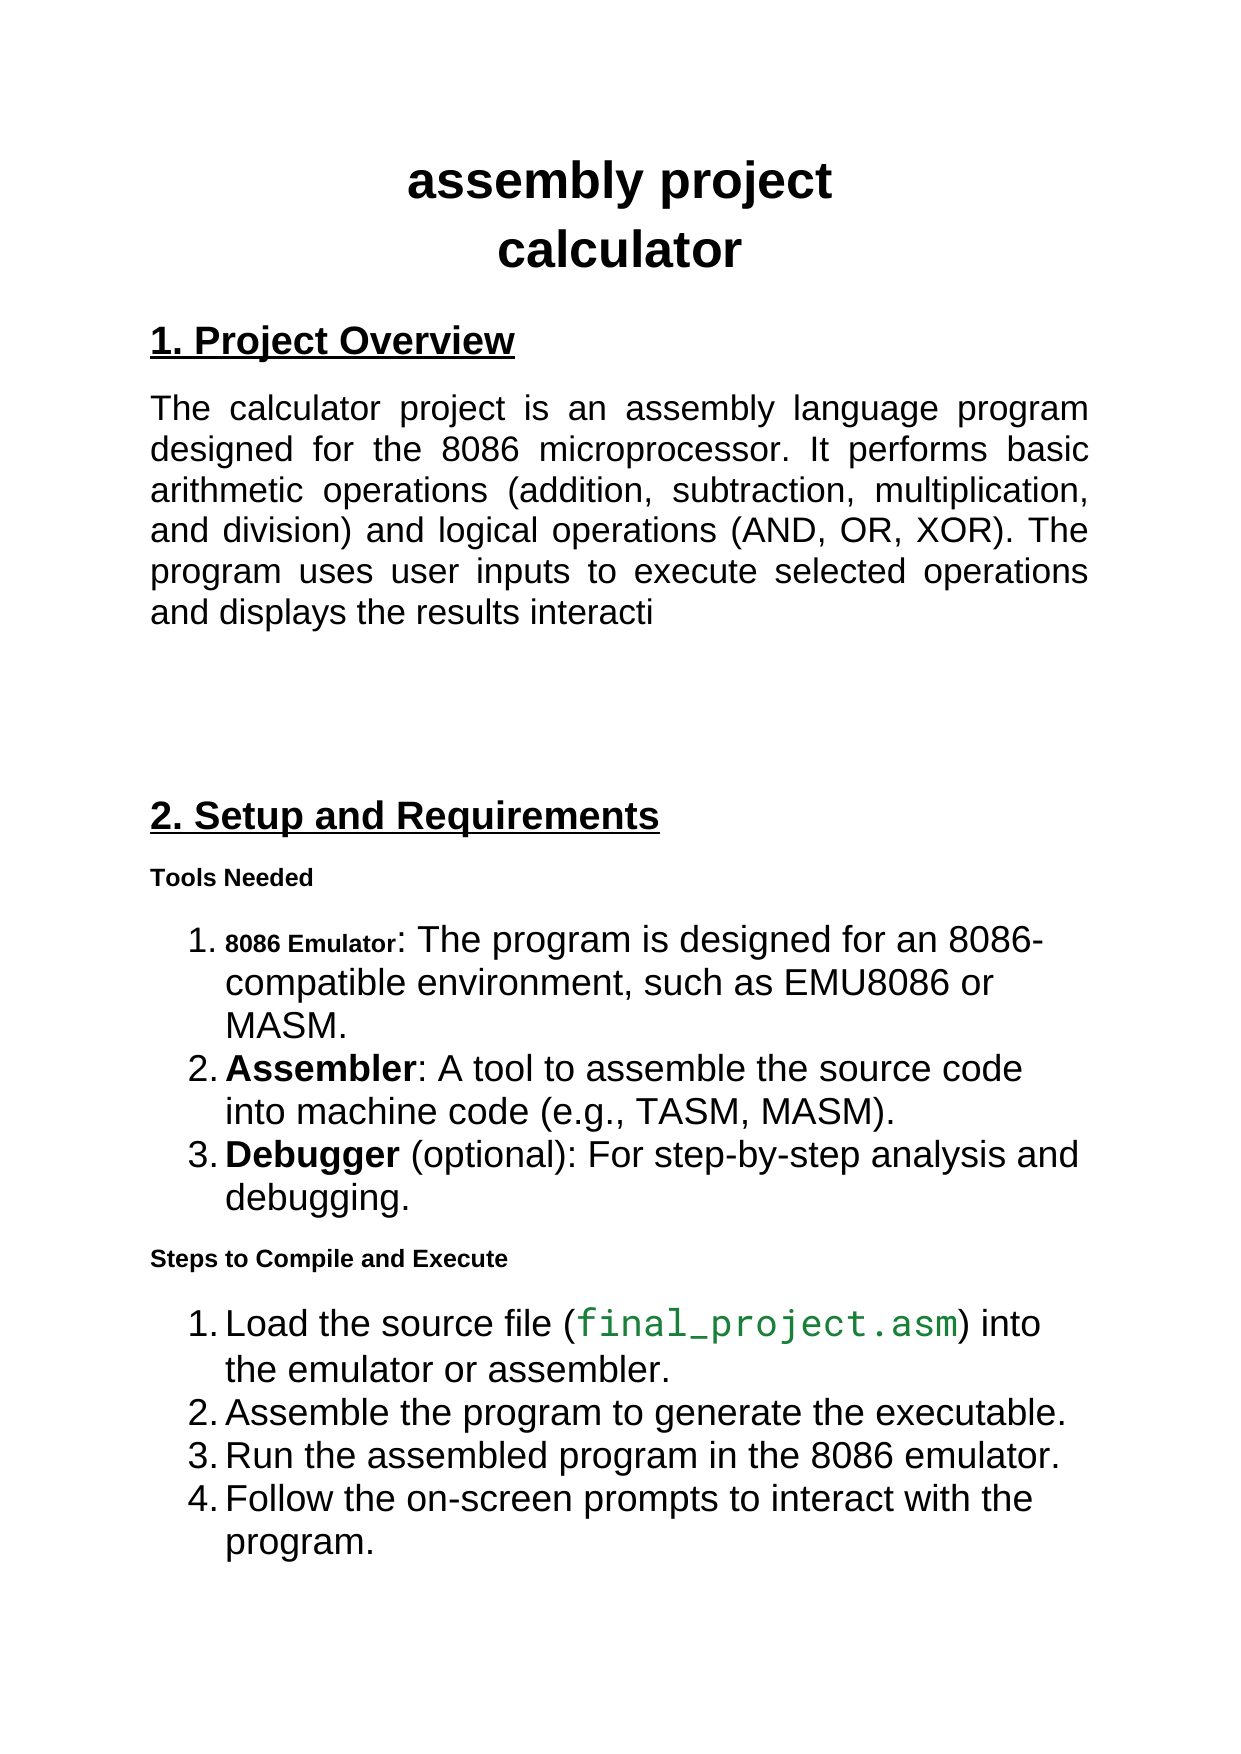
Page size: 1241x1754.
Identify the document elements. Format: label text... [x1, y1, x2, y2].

list Debugger (optional): For step-by-step analysis and debugging. [187, 1132, 1090, 1219]
subtitle 1. Project Overview [150, 317, 1090, 362]
subtitle Tools Needed [150, 863, 1090, 892]
subtitle 2. Setup and Requirements [150, 792, 1090, 838]
list 8086 Emulator: The program is designed for an 8086-compatible environment, such as EMU8086 or MASM. [187, 917, 1090, 1046]
list Run the assembled program in the 8086 emulator. [187, 1433, 1090, 1476]
subtitle Steps to Compile and Execute [150, 1244, 1090, 1272]
text The calculator project is an assembly language program designed for the 8086 microprocessor. It performs basic arithmetic operations (addition, subtraction, multiplication, and division) and logical operations (AND, OR, XOR). The program uses user inputs to execute selected operations and displays the results interacti [150, 387, 1090, 632]
text assembly project [150, 150, 1090, 210]
text calculator [150, 219, 1090, 279]
list Assemble the program to generate the executable. [187, 1390, 1090, 1433]
list Follow the on-screen prompts to interact with the program. [187, 1476, 1090, 1563]
list Assembler: A tool to assemble the source code into machine code (e.g., TASM, MASM). [187, 1046, 1090, 1132]
list Load the source file (final_project.asm) into the emulator or assembler. [187, 1297, 1090, 1390]
